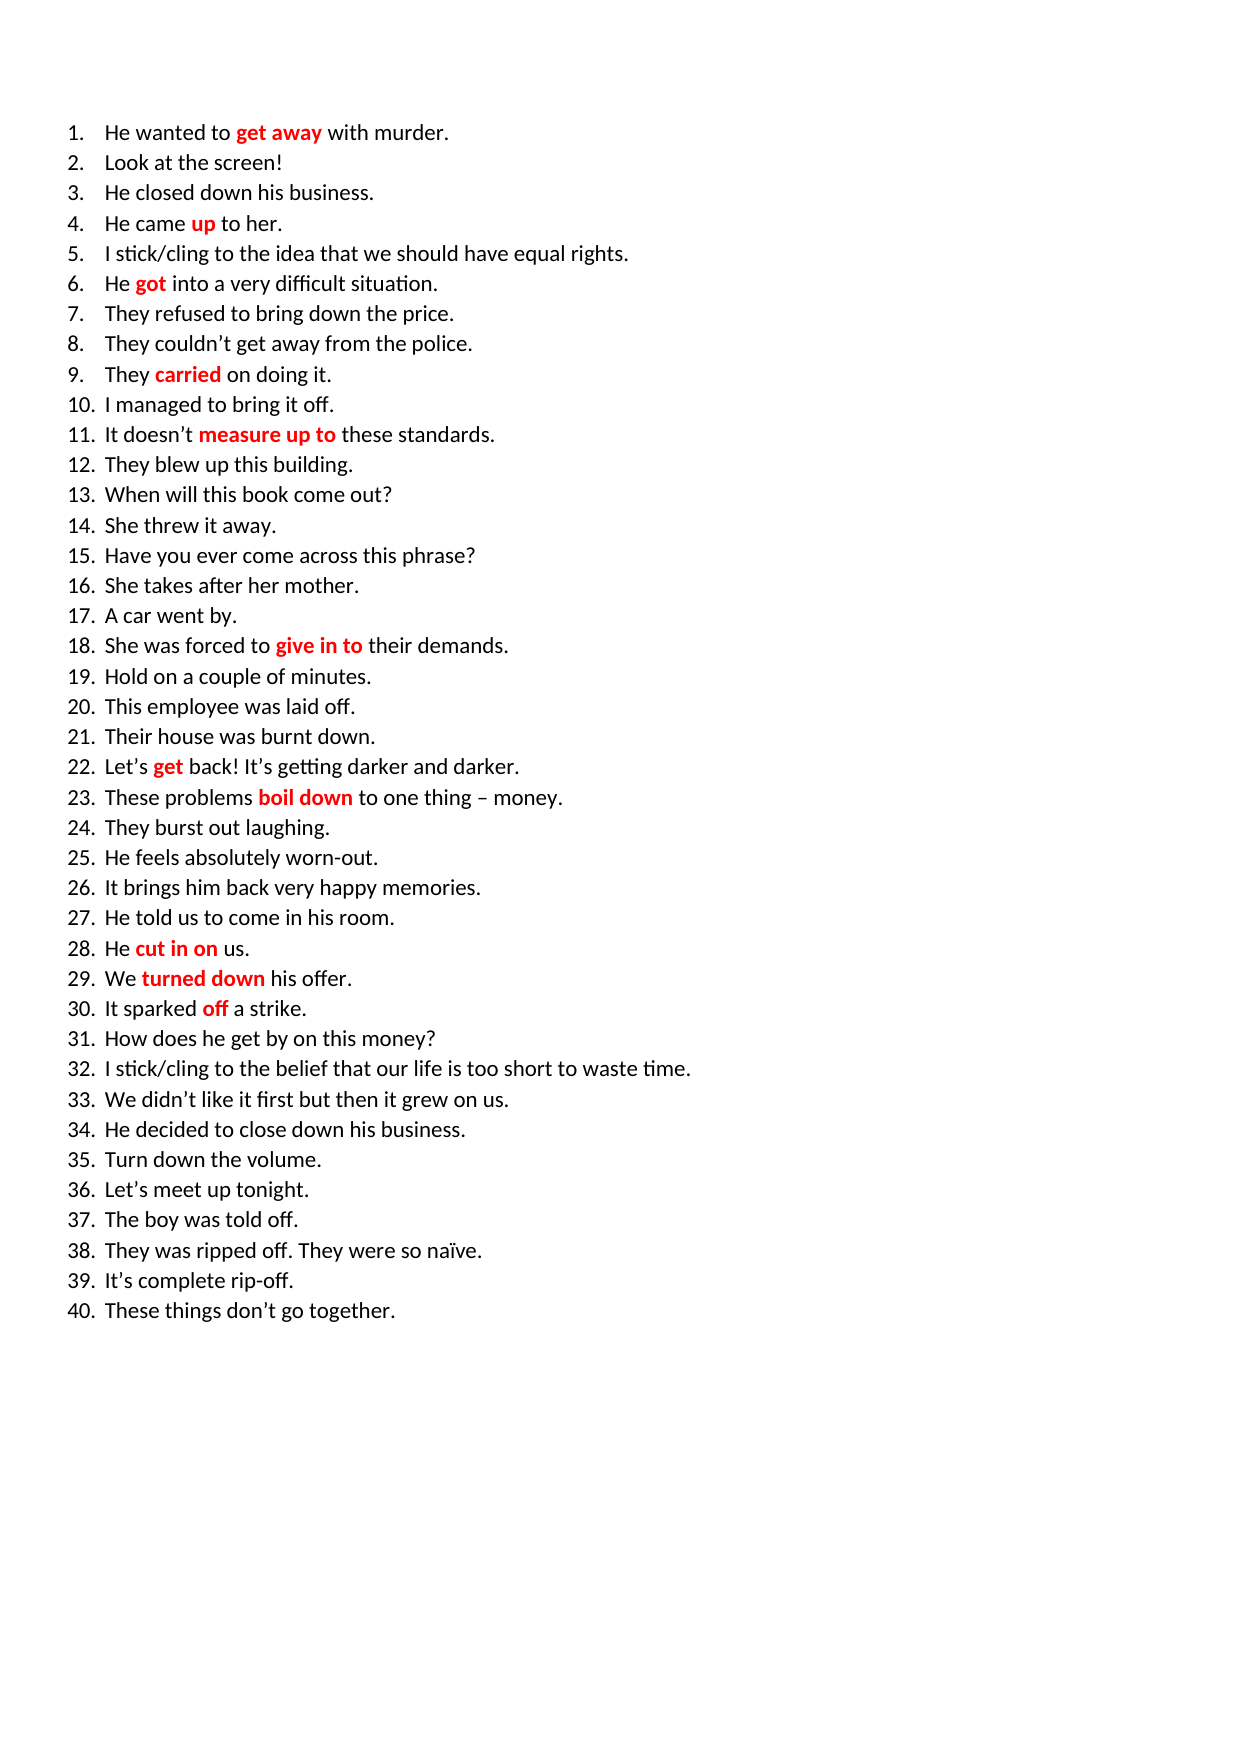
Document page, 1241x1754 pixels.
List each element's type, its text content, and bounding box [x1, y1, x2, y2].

list It sparked off a strike. [67, 994, 1152, 1022]
list These things don’t go together. [67, 1296, 1152, 1324]
list We turned down his offer. [67, 964, 1152, 992]
list When will this book come out? [67, 481, 1152, 509]
list She was forced to give in to their demands. [67, 632, 1152, 660]
list They couldn’t get away from the police. [67, 329, 1152, 358]
list It brings him back very happy memories. [67, 873, 1152, 901]
list He feels absolutely worn-out. [67, 843, 1152, 871]
list This employee was laid off. [67, 692, 1152, 720]
list It doesn’t measure up to these standards. [67, 420, 1152, 448]
list Have you ever come across this phrase? [67, 541, 1152, 569]
list She takes after her mother. [67, 571, 1152, 599]
list She threw it away. [67, 511, 1152, 539]
list He got into a very difficult situation. [67, 269, 1152, 297]
list We didn’t like it first but then it grew on us. [67, 1085, 1152, 1113]
list He cut in on us. [67, 934, 1152, 962]
list He decided to close down his business. [67, 1115, 1152, 1143]
list Turn down the volume. [67, 1145, 1152, 1173]
list They refused to bring down the price. [67, 299, 1152, 327]
list He told us to come in his room. [67, 903, 1152, 932]
list He came up to her. [67, 209, 1152, 237]
list I stick/cling to the belief that our life is too short to waste time. [67, 1054, 1152, 1083]
list Look at the screen! [67, 148, 1152, 176]
list He closed down his business. [67, 178, 1152, 207]
list He wanted to get away with murder. [67, 118, 1152, 146]
list I stick/cling to the idea that we should have equal rights. [67, 239, 1152, 267]
list I managed to bring it off. [67, 390, 1152, 418]
list It’s complete rip-off. [67, 1266, 1152, 1294]
list These problems boil down to one thing – money. [67, 783, 1152, 811]
list They blew up this building. [67, 450, 1152, 478]
list Let’s get back! It’s getting darker and darker. [67, 752, 1152, 781]
list They burst out laughing. [67, 813, 1152, 841]
list They was ripped off. They were so naïve. [67, 1236, 1152, 1264]
list Hold on a couple of minutes. [67, 662, 1152, 690]
list A car went by. [67, 601, 1152, 629]
list They carried on doing it. [67, 360, 1152, 388]
list How does he get by on this money? [67, 1024, 1152, 1052]
list Let’s meet up tonight. [67, 1175, 1152, 1203]
list The boy was told off. [67, 1206, 1152, 1234]
list Their house was burnt down. [67, 722, 1152, 750]
